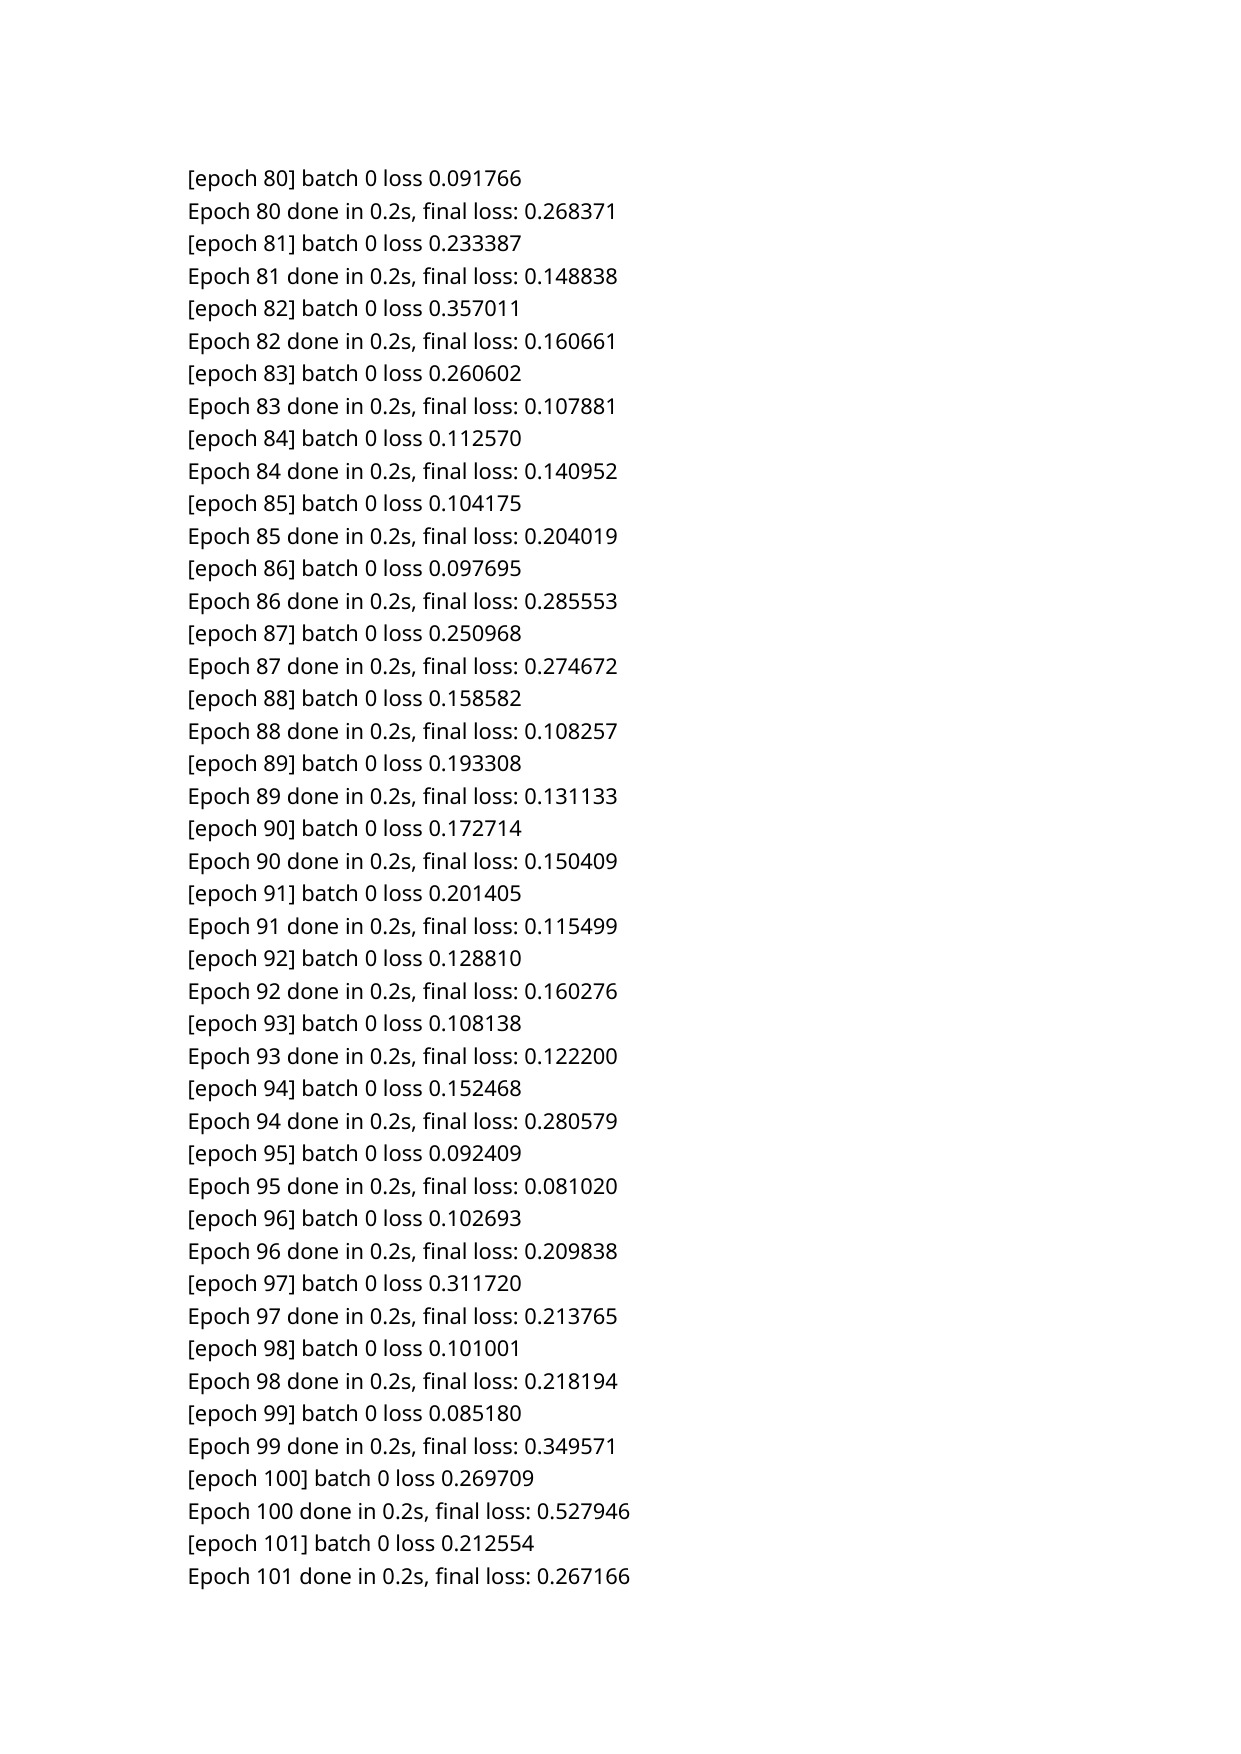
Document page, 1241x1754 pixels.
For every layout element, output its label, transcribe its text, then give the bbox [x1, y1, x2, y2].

text [epoch 95] batch 0 loss 0.092409 [187, 1137, 1053, 1169]
text Epoch 96 done in 0.2s, final loss: 0.209838 [187, 1234, 1053, 1267]
text Epoch 83 done in 0.2s, final loss: 0.107881 [187, 389, 1053, 422]
text [epoch 92] batch 0 loss 0.128810 [187, 942, 1053, 974]
text [epoch 94] batch 0 loss 0.152468 [187, 1072, 1053, 1104]
text Epoch 84 done in 0.2s, final loss: 0.140952 [187, 454, 1053, 487]
text [epoch 93] batch 0 loss 0.108138 [187, 1007, 1053, 1039]
text [epoch 99] batch 0 loss 0.085180 [187, 1397, 1053, 1429]
text [epoch 83] batch 0 loss 0.260602 [187, 357, 1053, 389]
text Epoch 89 done in 0.2s, final loss: 0.131133 [187, 779, 1053, 812]
text [epoch 101] batch 0 loss 0.212554 [187, 1527, 1053, 1559]
text Epoch 94 done in 0.2s, final loss: 0.280579 [187, 1104, 1053, 1137]
text [epoch 97] batch 0 loss 0.311720 [187, 1267, 1053, 1299]
text Epoch 92 done in 0.2s, final loss: 0.160276 [187, 974, 1053, 1007]
text [epoch 84] batch 0 loss 0.112570 [187, 422, 1053, 454]
text [epoch 87] batch 0 loss 0.250968 [187, 617, 1053, 649]
text [epoch 80] batch 0 loss 0.091766 [187, 162, 1053, 194]
text [epoch 91] batch 0 loss 0.201405 [187, 877, 1053, 909]
text [epoch 90] batch 0 loss 0.172714 [187, 812, 1053, 844]
text [epoch 100] batch 0 loss 0.269709 [187, 1462, 1053, 1494]
text Epoch 100 done in 0.2s, final loss: 0.527946 [187, 1494, 1053, 1527]
text Epoch 88 done in 0.2s, final loss: 0.108257 [187, 714, 1053, 747]
text Epoch 95 done in 0.2s, final loss: 0.081020 [187, 1169, 1053, 1202]
text Epoch 80 done in 0.2s, final loss: 0.268371 [187, 194, 1053, 227]
text [epoch 98] batch 0 loss 0.101001 [187, 1332, 1053, 1364]
text Epoch 101 done in 0.2s, final loss: 0.267166 [187, 1559, 1053, 1592]
text [epoch 88] batch 0 loss 0.158582 [187, 682, 1053, 714]
text Epoch 99 done in 0.2s, final loss: 0.349571 [187, 1429, 1053, 1462]
text [epoch 89] batch 0 loss 0.193308 [187, 747, 1053, 779]
text Epoch 93 done in 0.2s, final loss: 0.122200 [187, 1039, 1053, 1072]
text [epoch 96] batch 0 loss 0.102693 [187, 1202, 1053, 1234]
text Epoch 98 done in 0.2s, final loss: 0.218194 [187, 1364, 1053, 1397]
text Epoch 90 done in 0.2s, final loss: 0.150409 [187, 844, 1053, 877]
text Epoch 82 done in 0.2s, final loss: 0.160661 [187, 324, 1053, 357]
text Epoch 97 done in 0.2s, final loss: 0.213765 [187, 1299, 1053, 1332]
text Epoch 85 done in 0.2s, final loss: 0.204019 [187, 519, 1053, 552]
text Epoch 87 done in 0.2s, final loss: 0.274672 [187, 649, 1053, 682]
text Epoch 81 done in 0.2s, final loss: 0.148838 [187, 259, 1053, 292]
text [epoch 85] batch 0 loss 0.104175 [187, 487, 1053, 519]
text Epoch 91 done in 0.2s, final loss: 0.115499 [187, 909, 1053, 942]
text Epoch 86 done in 0.2s, final loss: 0.285553 [187, 584, 1053, 617]
text [epoch 86] batch 0 loss 0.097695 [187, 552, 1053, 584]
text [epoch 81] batch 0 loss 0.233387 [187, 227, 1053, 259]
text [epoch 82] batch 0 loss 0.357011 [187, 292, 1053, 324]
